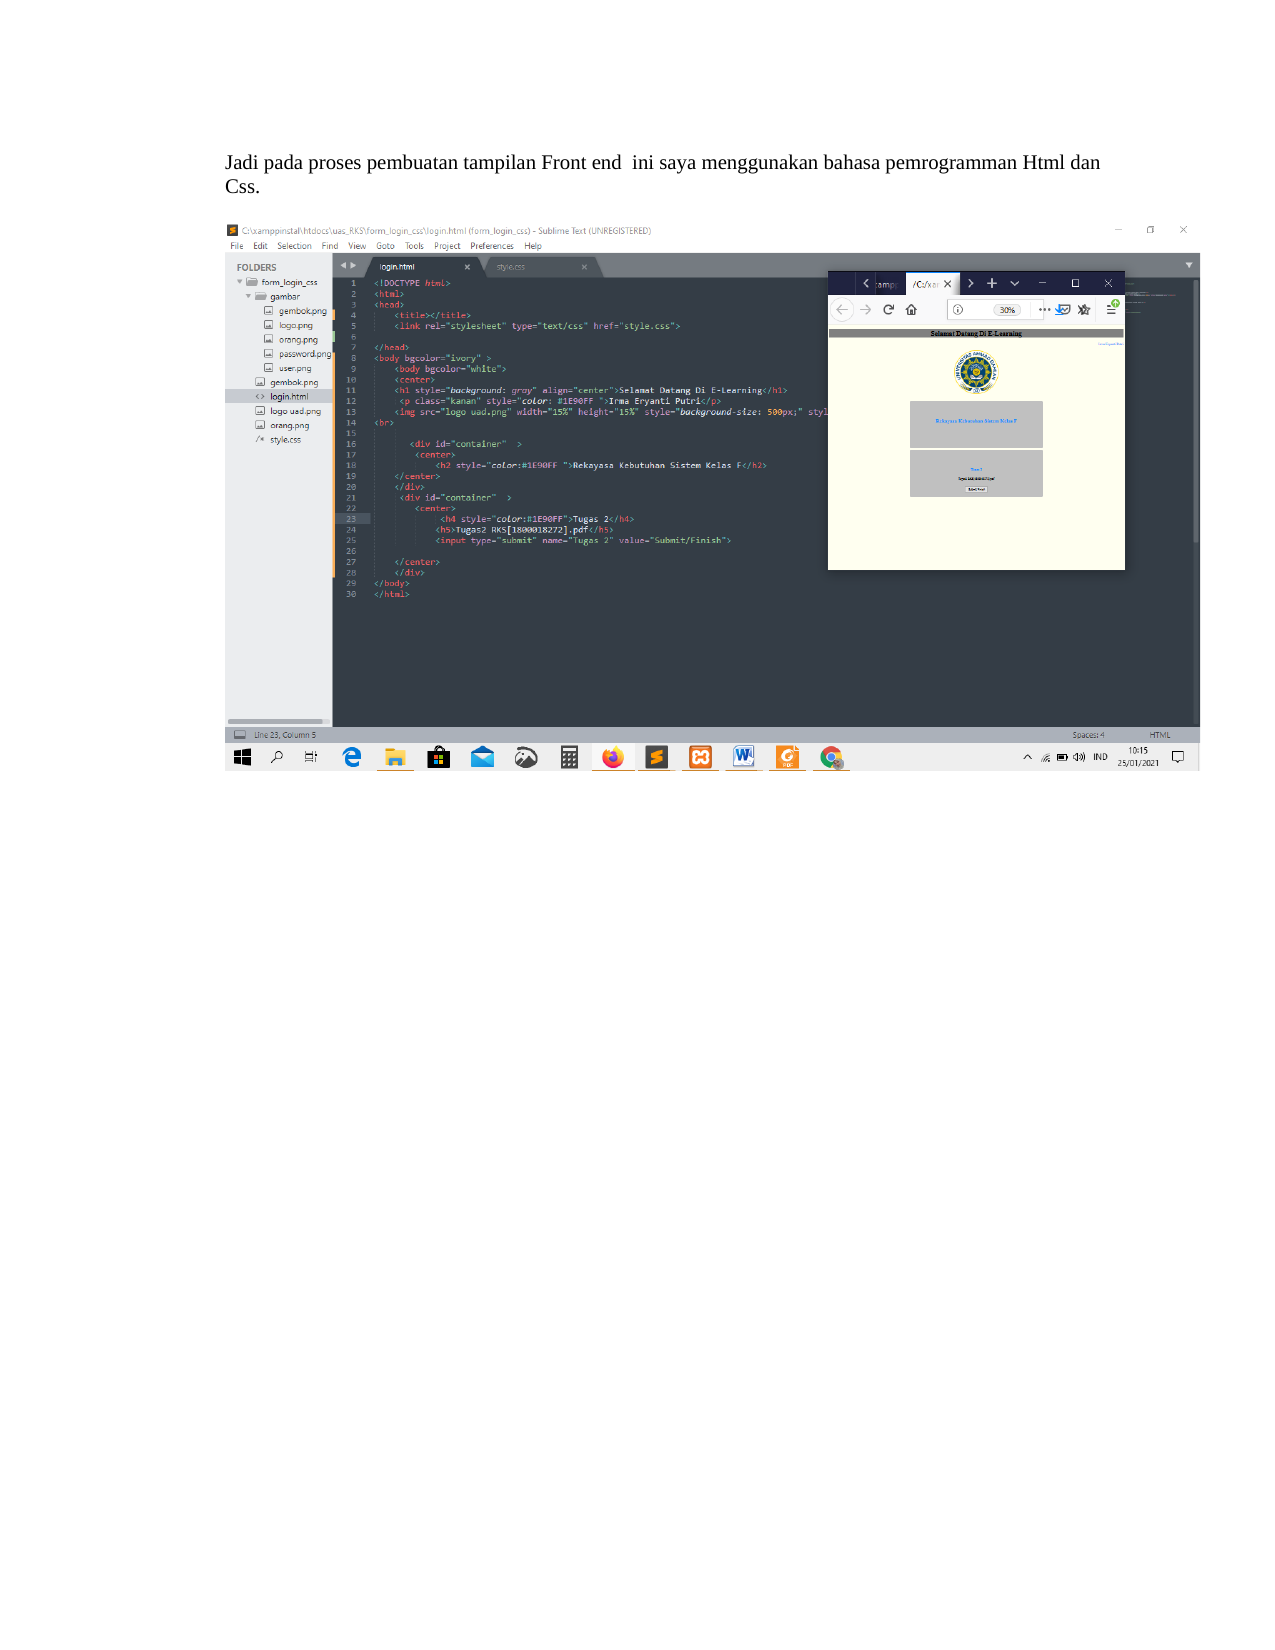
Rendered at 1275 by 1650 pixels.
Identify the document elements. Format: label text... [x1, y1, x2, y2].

text Jadi pada proses pembuatan tampilan Front end ini saya menggunakan bahasa pemrogramman Html dan Css. [225, 150, 1125, 198]
picture [225, 222, 1200, 771]
